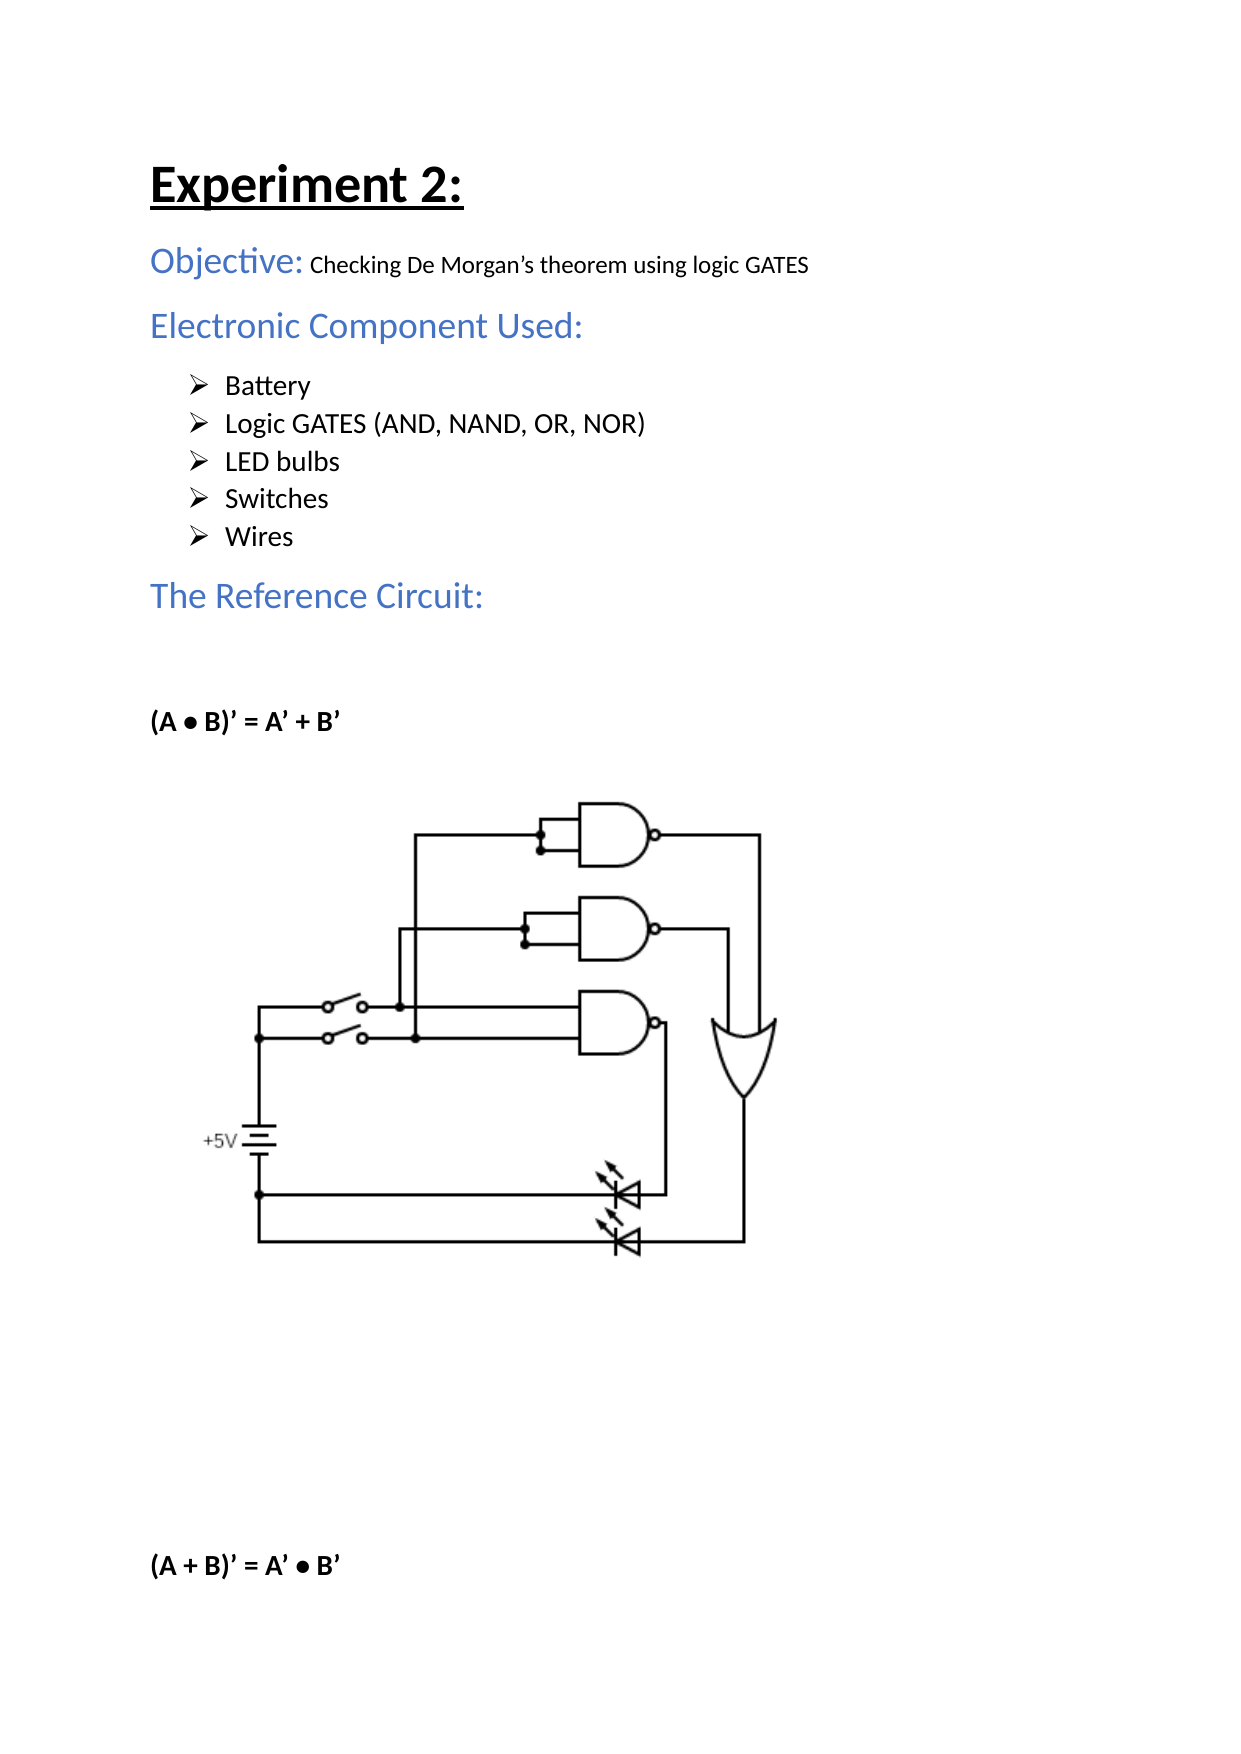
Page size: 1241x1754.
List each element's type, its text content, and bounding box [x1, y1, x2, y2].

list Logic GATES (AND, NAND, OR, NOR) [187, 405, 1090, 441]
text Experiment 2: [150, 150, 1090, 216]
list Wires [187, 518, 1090, 554]
text The Reference Circuit: [150, 572, 1090, 618]
text Electronic Component Used: [150, 302, 1090, 348]
list Battery [187, 367, 1090, 403]
text (A • B)’ = A’ + B’ [150, 703, 1090, 738]
picture [150, 757, 838, 1289]
list LED bulbs [187, 443, 1090, 478]
list Switches [187, 480, 1090, 516]
text Objective: Checking De Morgan’s theorem using logic GATES [150, 237, 1090, 283]
text (A + B)’ = A’ • B’ [150, 1547, 1090, 1582]
